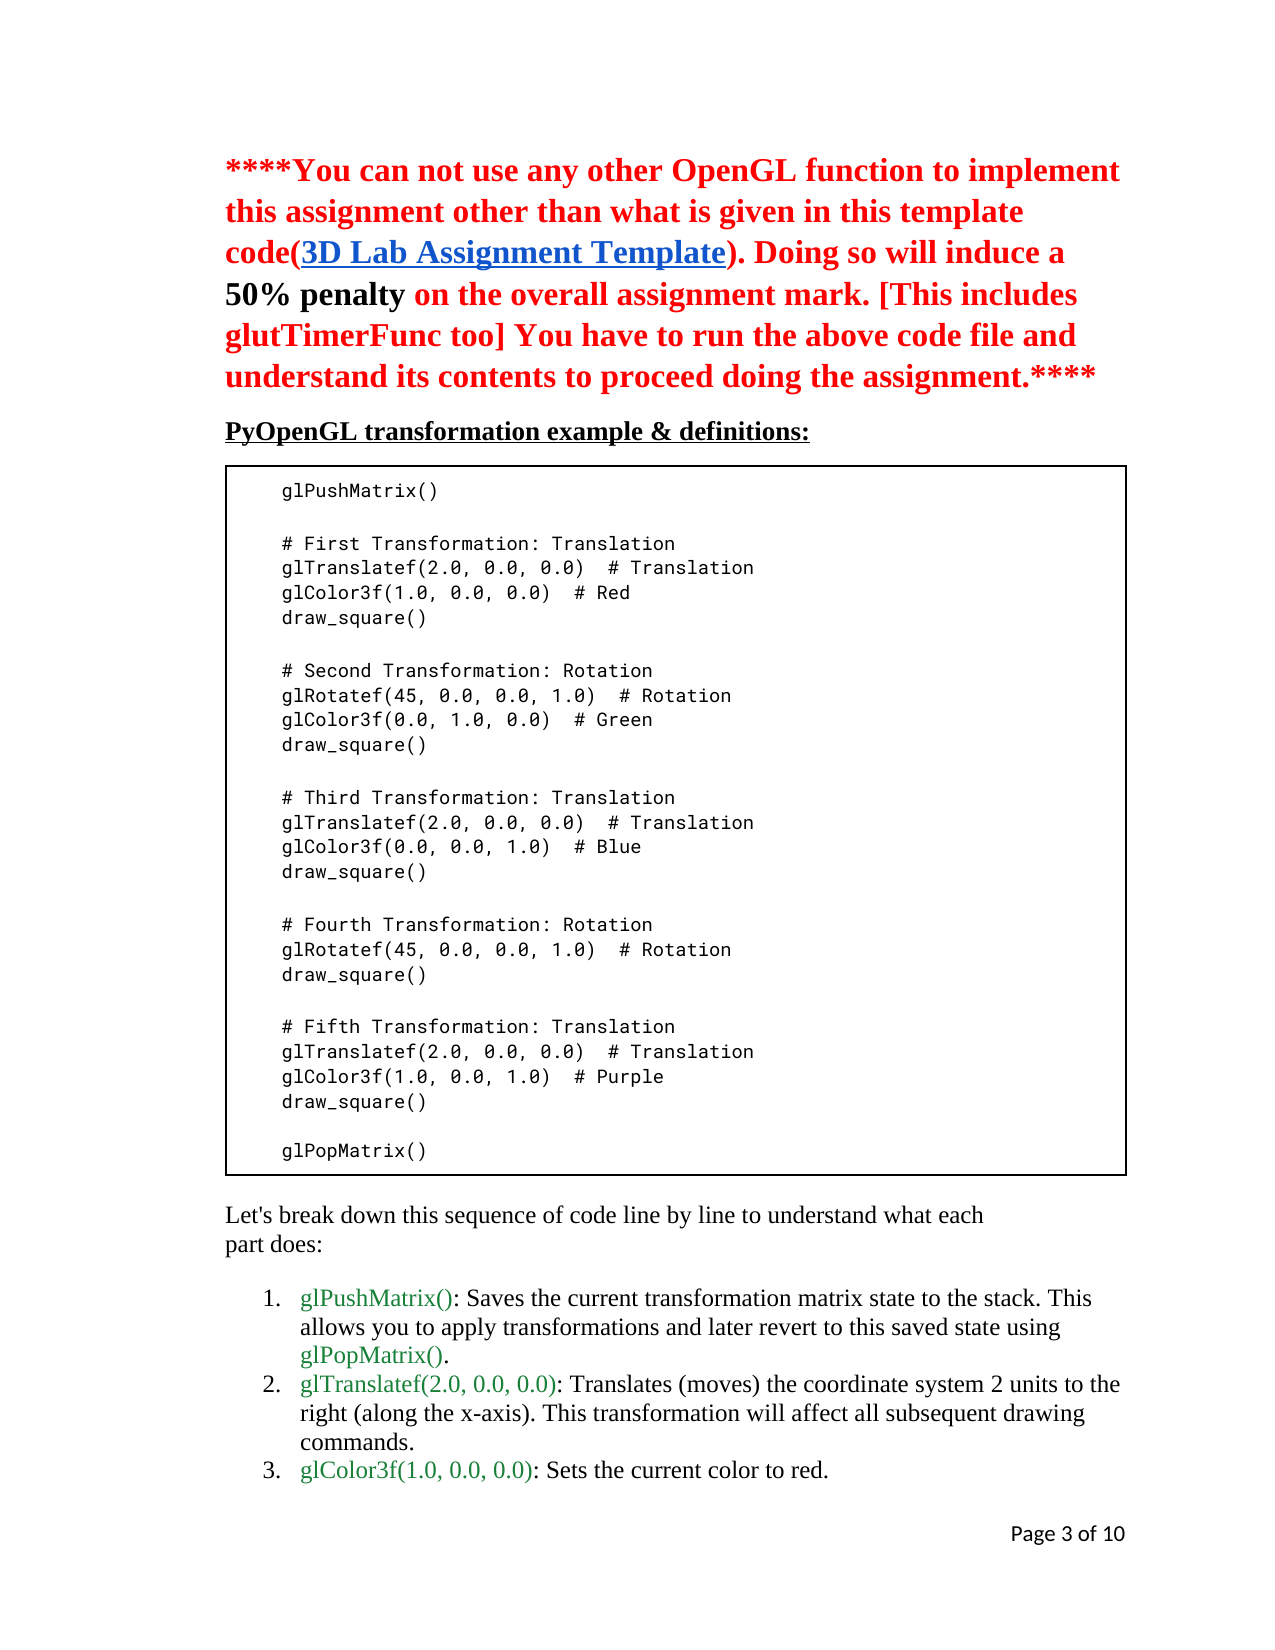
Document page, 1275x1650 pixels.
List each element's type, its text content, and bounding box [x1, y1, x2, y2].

list glPushMatrix(): Saves the current transformation matrix state to the stack. This allows you to apply transformations and later revert to this saved state using glPopMatrix(). [262, 1283, 1125, 1369]
text Let's break down this sequence of code line by line to understand what each part does: [150, 1201, 1125, 1258]
text PyOpenGL transformation example & definitions: [225, 415, 1125, 446]
table_header glPushMatrix() # First Transformation: Translation glTranslatef(2.0, 0.0, 0.0) # Translation glColor3f(1.0, 0.0, 0.0) # Red draw_square() # Second Transformation: Rotation glRotatef(45, 0.0, 0.0, 1.0) # Rotation glColor3f(0.0, 1.0, 0.0) # Green draw_square() # Third Transformation: Translation glTranslatef(2.0, 0.0, 0.0) # Translation glColor3f(0.0, 0.0, 1.0) # Blue draw_square() # Fourth Transformation: Rotation glRotatef(45, 0.0, 0.0, 1.0) # Rotation draw_square() # Fifth Transformation: Translation glTranslatef(2.0, 0.0, 0.0) # Translation glColor3f(1.0, 0.0, 1.0) # Purple draw_square() glPopMatrix() [227, 467, 1125, 1173]
list glColor3f(1.0, 0.0, 0.0): Sets the current color to red. [262, 1456, 1125, 1484]
text ****You can not use any other OpenGL function to implement this assignment other than what is given in this template code(3D Lab Assignment Template). Doing so will induce a 50% penalty on the overall assignment mark. [This includes glutTimerFunc too] You have to run the above code file and understand its contents to proceed doing the assignment.**** [225, 150, 1125, 395]
list glTranslatef(2.0, 0.0, 0.0): Translates (moves) the coordinate system 2 units to the right (along the x-axis). This transformation will affect all subsequent drawing commands. [262, 1369, 1125, 1456]
